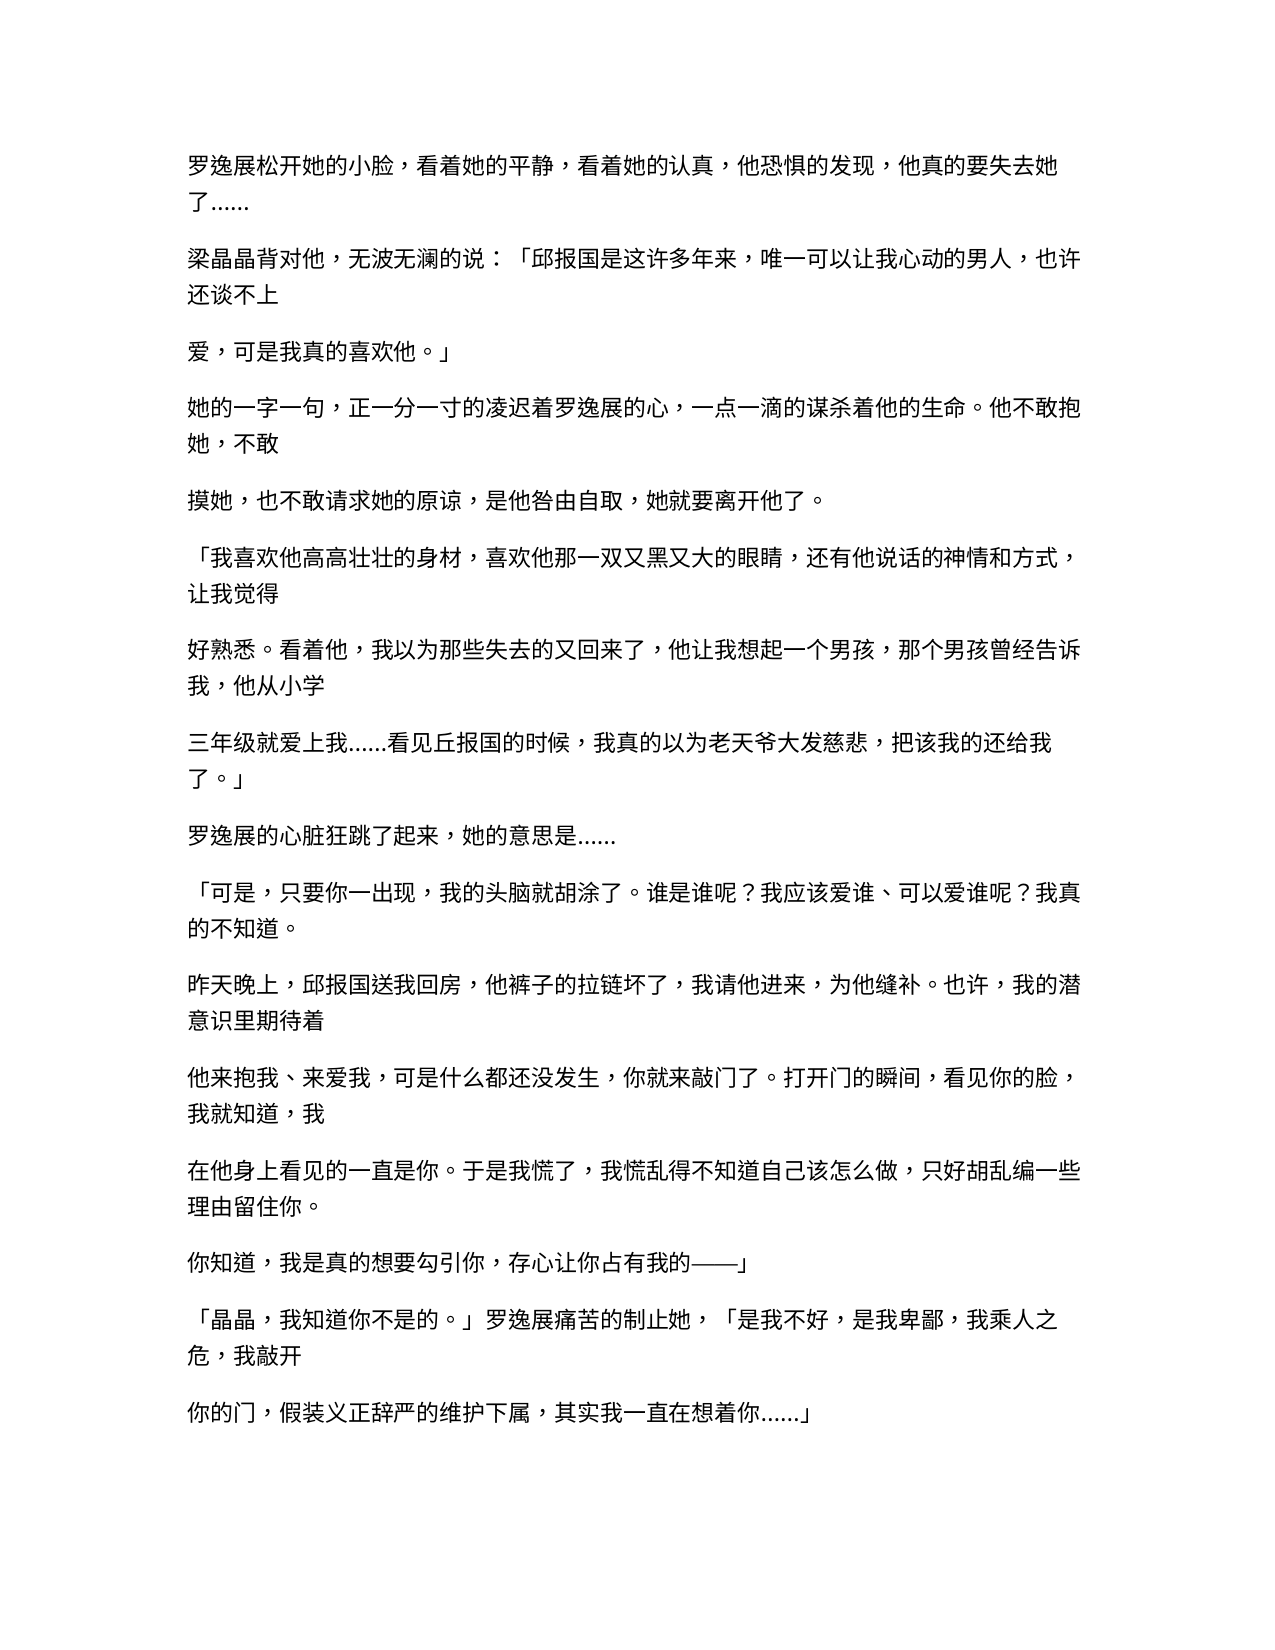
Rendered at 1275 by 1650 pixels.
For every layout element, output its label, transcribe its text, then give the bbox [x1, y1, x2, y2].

text 罗逸展的心脏狂跳了起来，她的意思是…… [187, 820, 1087, 851]
text 「晶晶，我知道你不是的。」罗逸展痛苦的制止她，「是我不好，是我卑鄙，我乘人之危，我敲开 [187, 1304, 1087, 1371]
text 梁晶晶背对他，无波无澜的说：「邱报国是这许多年来，唯一可以让我心动的男人，也许还谈不上 [187, 243, 1087, 310]
text 罗逸展松开她的小脸，看着她的平静，看着她的认真，他恐惧的发现，他真的要失去她了…… [187, 150, 1087, 217]
text 三年级就爱上我……看见丘报国的时候，我真的以为老天爷大发慈悲，把该我的还给我了。」 [187, 727, 1087, 794]
text 在他身上看见的一直是你。于是我慌了，我慌乱得不知道自己该怎么做，只好胡乱编一些理由留住你。 [187, 1155, 1087, 1222]
text 摸她，也不敢请求她的原谅，是他咎由自取，她就要离开他了。 [187, 485, 1087, 516]
text 「可是，只要你一出现，我的头脑就胡涂了。谁是谁呢？我应该爱谁、可以爱谁呢？我真的不知道。 [187, 877, 1087, 944]
text 他来抱我、来爱我，可是什么都还没发生，你就来敲门了。打开门的瞬间，看见你的脸，我就知道，我 [187, 1062, 1087, 1129]
text 她的一字一句，正一分一寸的凌迟着罗逸展的心，一点一滴的谋杀着他的生命。他不敢抱她，不敢 [187, 392, 1087, 459]
text 昨天晚上，邱报国送我回房，他裤子的拉链坏了，我请他进来，为他缝补。也许，我的潜意识里期待着 [187, 969, 1087, 1036]
text 爱，可是我真的喜欢他。」 [187, 335, 1087, 367]
text 你知道，我是真的想要勾引你，存心让你占有我的——」 [187, 1247, 1087, 1279]
text 「我喜欢他高高壮壮的身材，喜欢他那一双又黑又大的眼睛，还有他说话的神情和方式，让我觉得 [187, 542, 1087, 609]
text 好熟悉。看着他，我以为那些失去的又回来了，他让我想起一个男孩，那个男孩曾经告诉我，他从小学 [187, 634, 1087, 702]
text 你的门，假装义正辞严的维护下属，其实我一直在想着你……」 [187, 1397, 1087, 1428]
